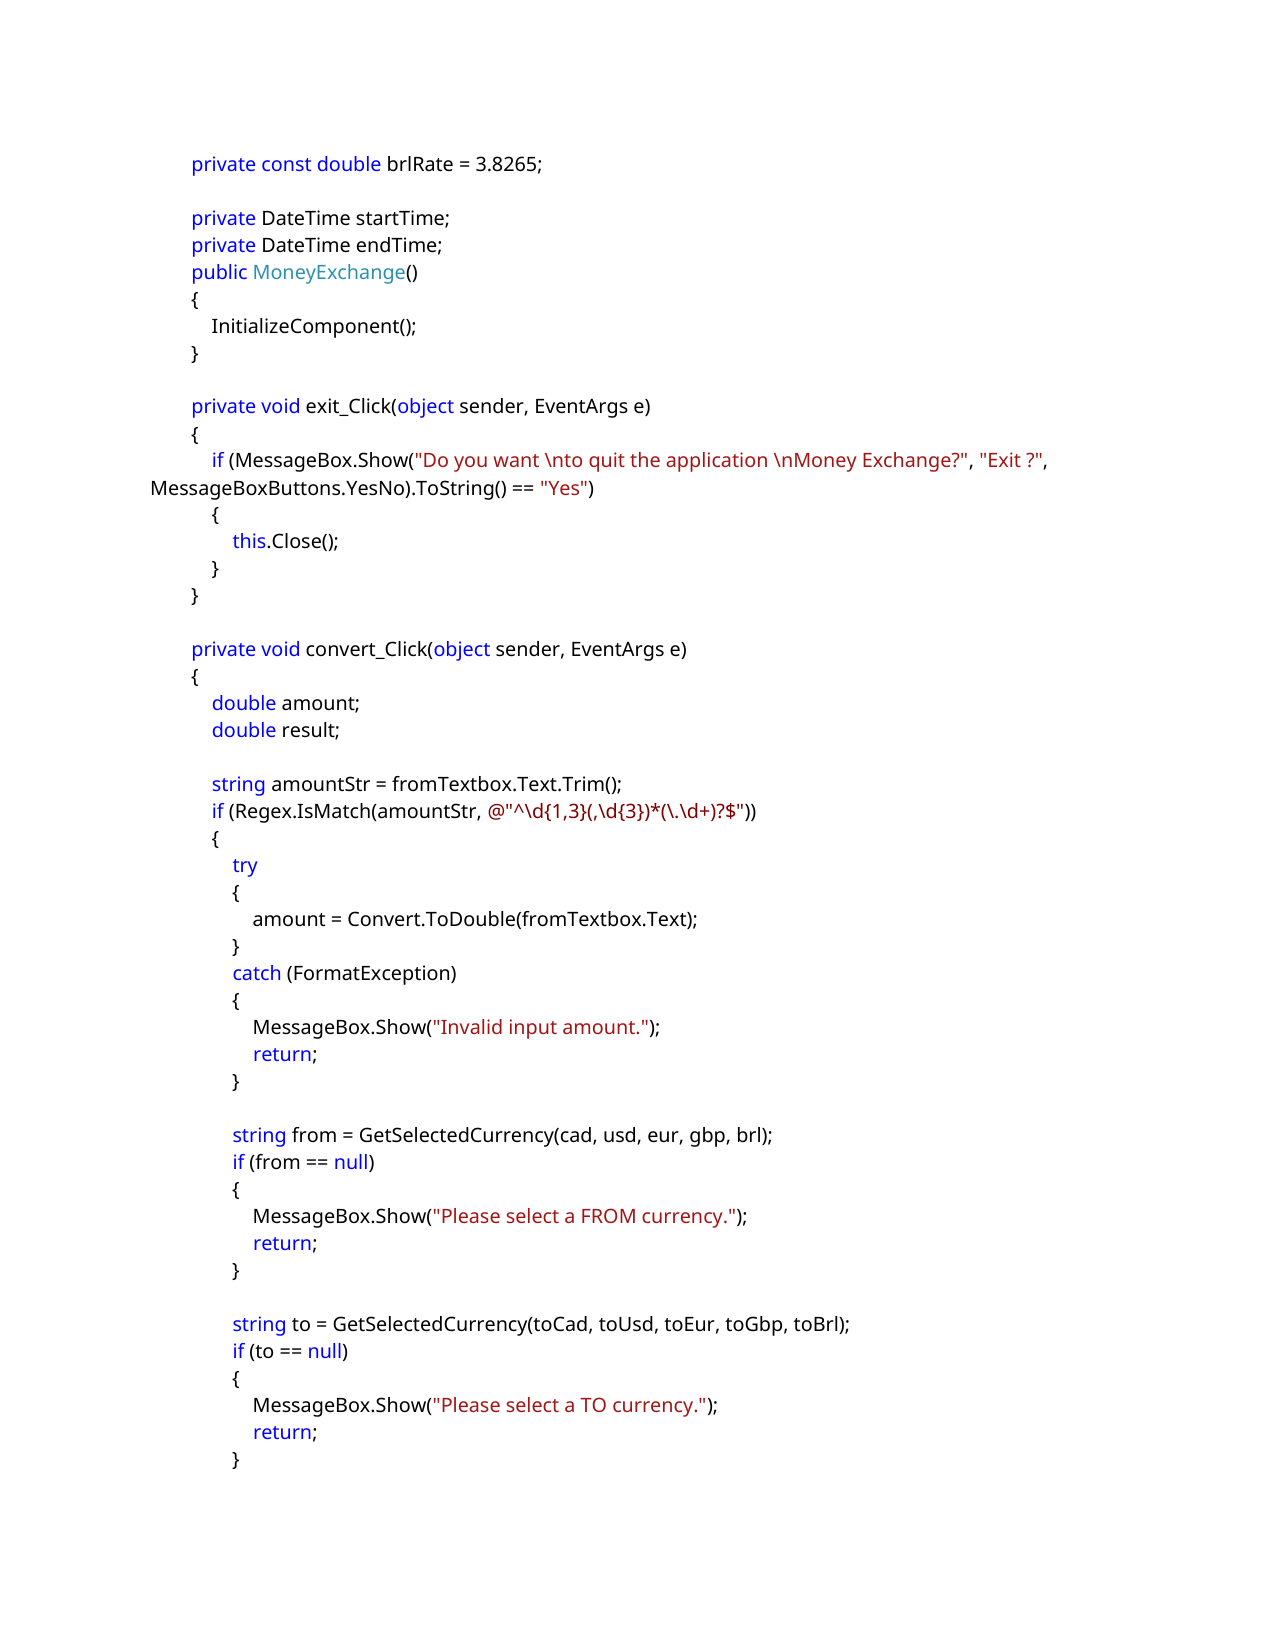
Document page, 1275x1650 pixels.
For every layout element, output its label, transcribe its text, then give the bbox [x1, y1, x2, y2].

text { [150, 285, 1125, 312]
text if (Regex.IsMatch(amountStr, @"^\d{1,3}(,\d{3})*(\.\d+)?$")) [150, 797, 1125, 824]
text double result; [150, 717, 1125, 743]
text { [150, 1364, 1125, 1391]
text return; [150, 1418, 1125, 1445]
text public MoneyExchange() [150, 258, 1125, 285]
text } [150, 1445, 1125, 1472]
text string from = GetSelectedCurrency(cad, usd, eur, gbp, brl); [150, 1121, 1125, 1148]
text if (to == null) [150, 1337, 1125, 1364]
text private void exit_Click(object sender, EventArgs e) [150, 393, 1125, 420]
text this.Close(); [150, 528, 1125, 555]
text } [150, 1067, 1125, 1094]
text MessageBox.Show("Please select a FROM currency."); [150, 1202, 1125, 1229]
text { [150, 878, 1125, 905]
text if (MessageBox.Show("Do you want \nto quit the application \nMoney Exchange?", "Exit ?", MessageBoxButtons.YesNo).ToString() == "Yes") [150, 447, 1125, 501]
text return; [150, 1040, 1125, 1067]
text { [150, 663, 1125, 689]
text { [150, 420, 1125, 447]
text string to = GetSelectedCurrency(toCad, toUsd, toEur, toGbp, toBrl); [150, 1310, 1125, 1337]
text private const double brlRate = 3.8265; [150, 150, 1125, 177]
text MessageBox.Show("Invalid input amount."); [150, 1013, 1125, 1040]
text try [150, 851, 1125, 878]
text } [150, 555, 1125, 582]
text return; [150, 1229, 1125, 1256]
text private void convert_Click(object sender, EventArgs e) [150, 636, 1125, 663]
text { [150, 824, 1125, 851]
text } [150, 339, 1125, 366]
text } [150, 932, 1125, 959]
text amount = Convert.ToDouble(fromTextbox.Text); [150, 905, 1125, 932]
text catch (FormatException) [150, 959, 1125, 986]
text } [150, 1256, 1125, 1283]
text if (from == null) [150, 1148, 1125, 1175]
text private DateTime startTime; [150, 204, 1125, 231]
text { [150, 986, 1125, 1013]
text string amountStr = fromTextbox.Text.Trim(); [150, 771, 1125, 797]
text private DateTime endTime; [150, 231, 1125, 258]
text MessageBox.Show("Please select a TO currency."); [150, 1391, 1125, 1418]
text { [150, 1175, 1125, 1202]
text InitializeComponent(); [150, 312, 1125, 339]
text double amount; [150, 689, 1125, 717]
text } [150, 582, 1125, 609]
text { [150, 501, 1125, 528]
